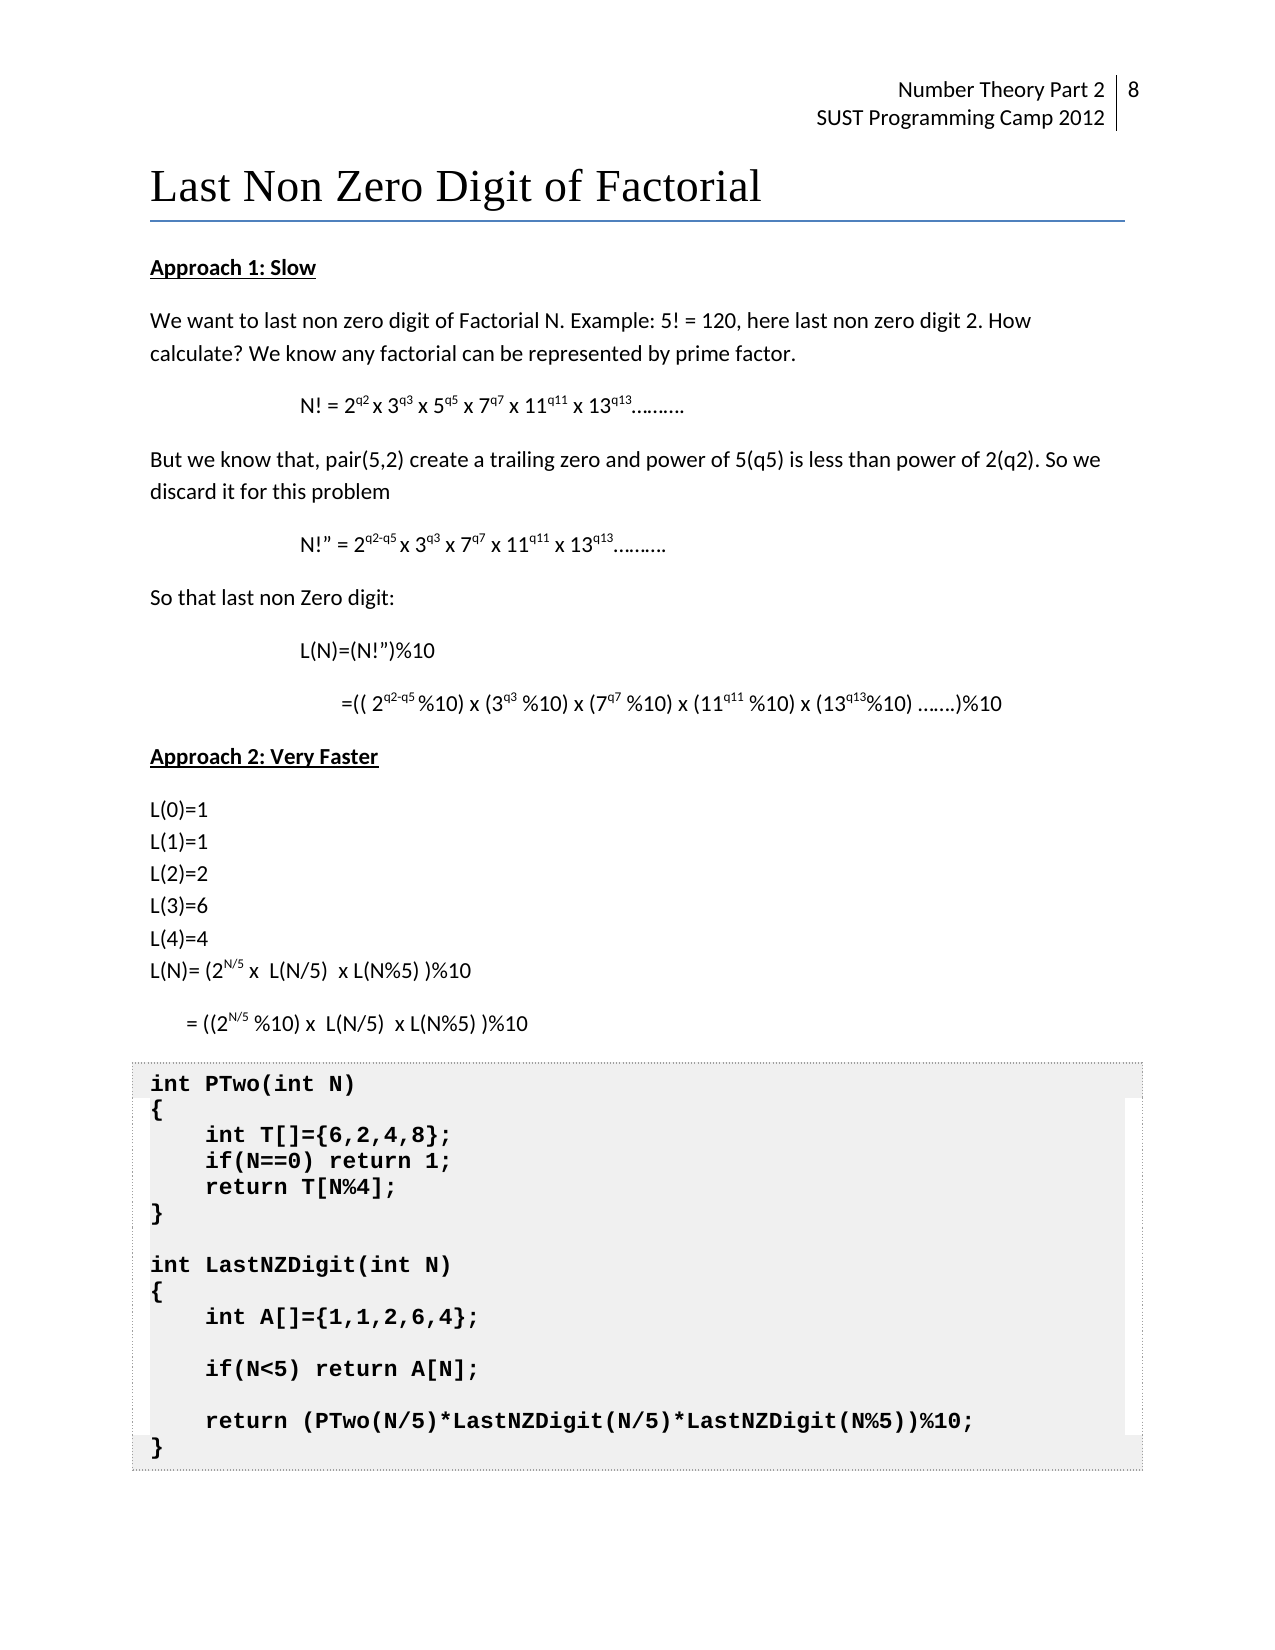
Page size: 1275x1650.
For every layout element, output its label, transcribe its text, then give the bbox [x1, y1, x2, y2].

text L(0)=1 L(1)=1 L(2)=2 L(3)=6 L(4)=4 L(N)= (2N/5 x L(N/5) x L(N%5) )%10 [150, 795, 1125, 984]
text int LastNZDigit(int N) [150, 1253, 1125, 1279]
text if(N<5) return A[N]; [150, 1357, 1125, 1383]
text } [132, 1425, 1143, 1471]
text { [150, 1098, 1125, 1124]
title Last Non Zero Digit of Factorial [150, 159, 1125, 220]
text We want to last non zero digit of Factorial N. Example: 5! = 120, here last non zero digit 2. How calculate? We know any factorial can be represented by prime factor. [150, 306, 1125, 367]
text return T[N%4]; [150, 1176, 1125, 1202]
text { [150, 1279, 1125, 1305]
text N!” = 2q2-q5 x 3q3 x 7q7 x 11q11 x 13q13………. [225, 530, 1125, 558]
text So that last non Zero digit: [150, 583, 1125, 611]
text if(N==0) return 1; [150, 1150, 1125, 1176]
text int A[]={1,1,2,6,4}; [150, 1305, 1125, 1331]
text L(N)=(N!”)%10 [225, 636, 1125, 664]
text int T[]={6,2,4,8}; [150, 1124, 1125, 1150]
text int PTwo(int N) [132, 1062, 1143, 1098]
text return (PTwo(N/5)*LastNZDigit(N/5)*LastNZDigit(N%5))%10; [150, 1409, 1125, 1425]
text =(( 2q2-q5 %10) x (3q3 %10) x (7q7 %10) x (11q11 %10) x (13q13%10) …….)%10 [300, 689, 1125, 717]
text } [150, 1202, 1125, 1227]
text = ((2N/5 %10) x L(N/5) x L(N%5) )%10 [150, 1009, 1125, 1037]
text Approach 2: Very Faster [150, 742, 1125, 770]
text But we know that, pair(5,2) create a trailing zero and power of 5(q5) is less than power of 2(q2). So we discard it for this problem [150, 445, 1125, 505]
text N! = 2q2 x 3q3 x 5q5 x 7q7 x 11q11 x 13q13………. [225, 392, 1125, 420]
text Approach 1: Slow [150, 253, 1125, 281]
